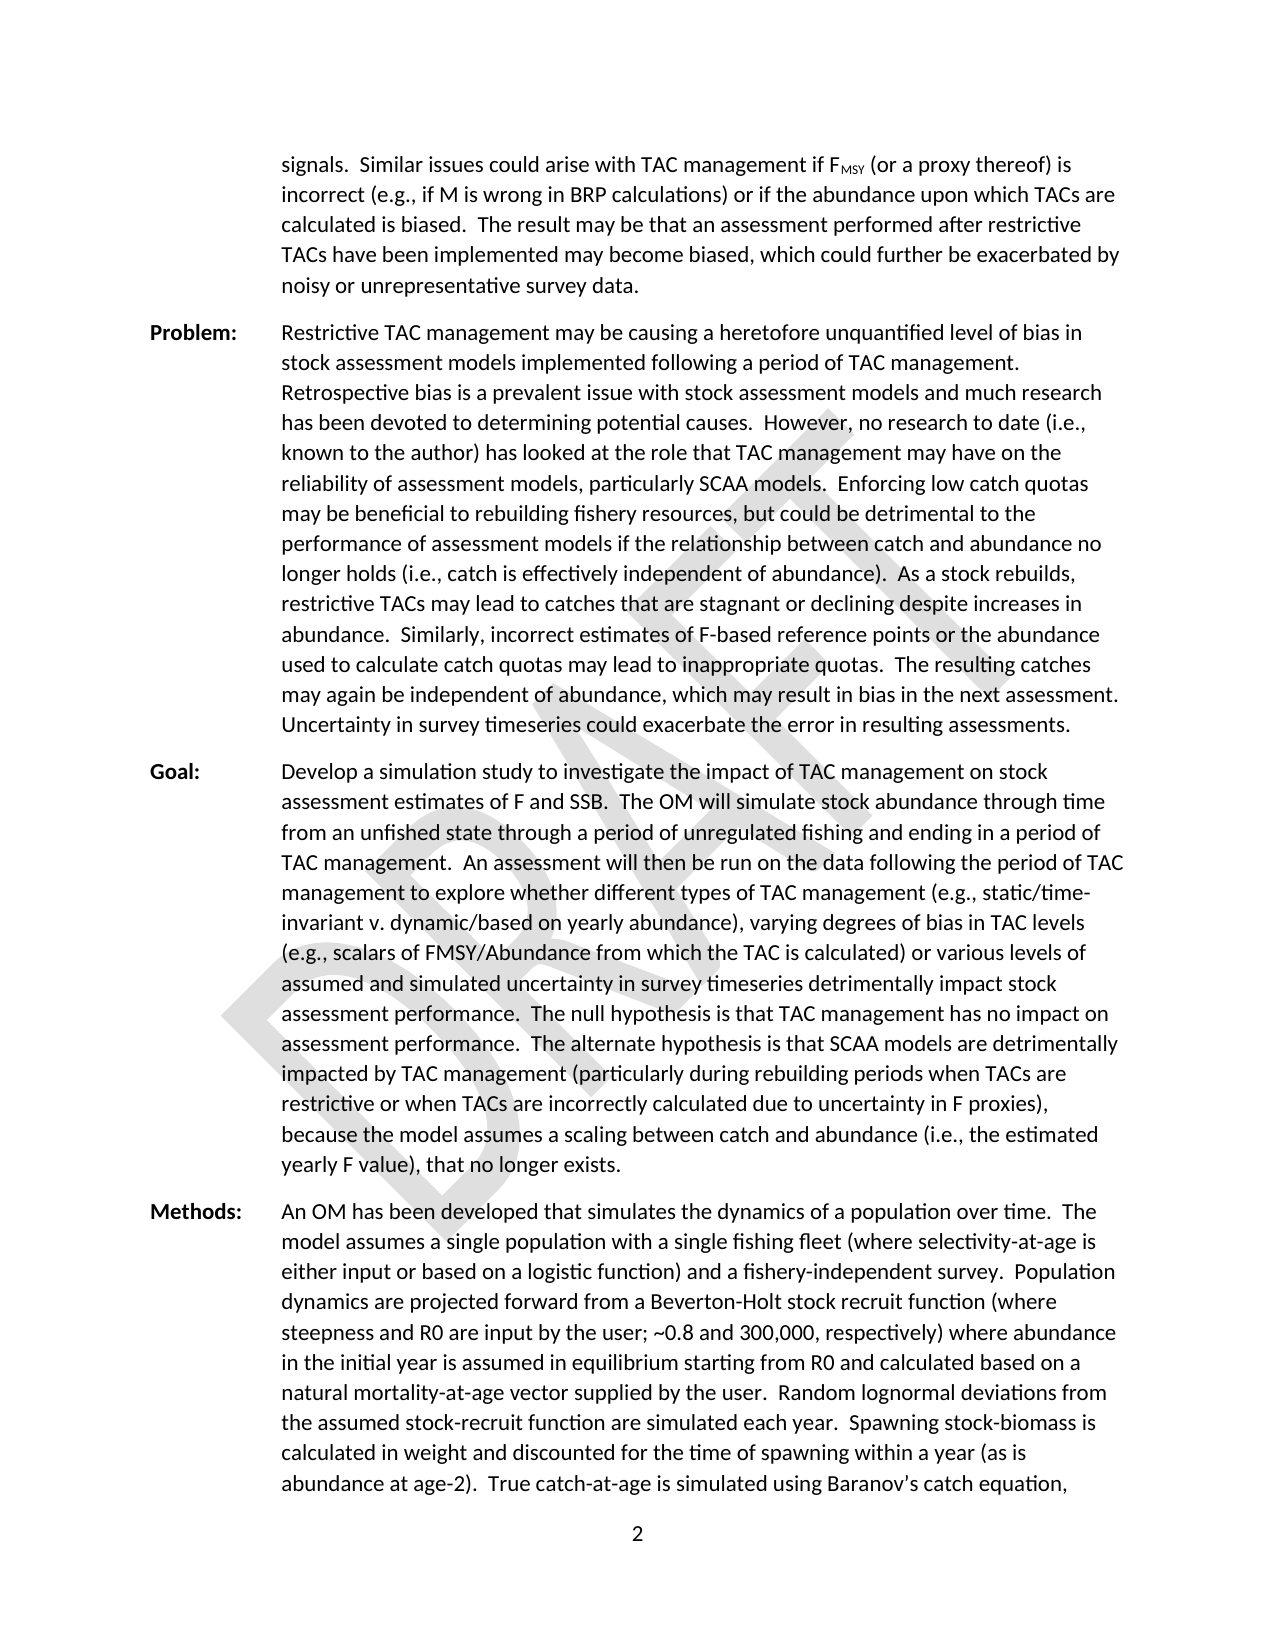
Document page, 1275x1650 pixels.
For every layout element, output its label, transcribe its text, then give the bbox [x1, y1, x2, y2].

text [150, 1197, 1125, 1497]
text Problem: Restrictive TAC management may be causing a heretofore unquantified level of bias in stock assessment models implemented following a period of TAC management. Retrospective bias is a prevalent issue with stock assessment models and much research has been devoted to determining potential causes. However, no research to date (i.e., known to the author) has looked at the role that TAC management may have on the reliability of assessment models, particularly SCAA models. Enforcing low catch quotas may be beneficial to rebuilding fishery resources, but could be detrimental to the performance of assessment models if the relationship between catch and abundance no longer holds (i.e., catch is effectively independent of abundance). As a stock rebuilds, restrictive TACs may lead to catches that are stagnant or declining despite increases in abundance. Similarly, incorrect estimates of F-based reference points or the abundance used to calculate catch quotas may lead to inappropriate quotas. The resulting catches may again be independent of abundance, which may result in bias in the next assessment. Uncertainty in survey timeseries could exacerbate the error in resulting assessments. [150, 318, 1125, 738]
text Goal: Develop a simulation study to investigate the impact of TAC management on stock assessment estimates of F and SSB. The OM will simulate stock abundance through time from an unfished state through a period of unregulated fishing and ending in a period of TAC management. An assessment will then be run on the data following the period of TAC management to explore whether different types of TAC management (e.g., static/time-invariant v. dynamic/based on yearly abundance), varying degrees of bias in TAC levels (e.g., scalars of FMSY/Abundance from which the TAC is calculated) or various levels of assumed and simulated uncertainty in survey timeseries detrimentally impact stock assessment performance. The null hypothesis is that TAC management has no impact on assessment performance. The alternate hypothesis is that SCAA models are detrimentally impacted by TAC management (particularly during rebuilding periods when TACs are restrictive or when TACs are incorrectly calculated due to uncertainty in F proxies), because the model assumes a scaling between catch and abundance (i.e., the estimated yearly F value), that no longer exists. [150, 757, 1125, 1178]
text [281, 150, 1125, 299]
